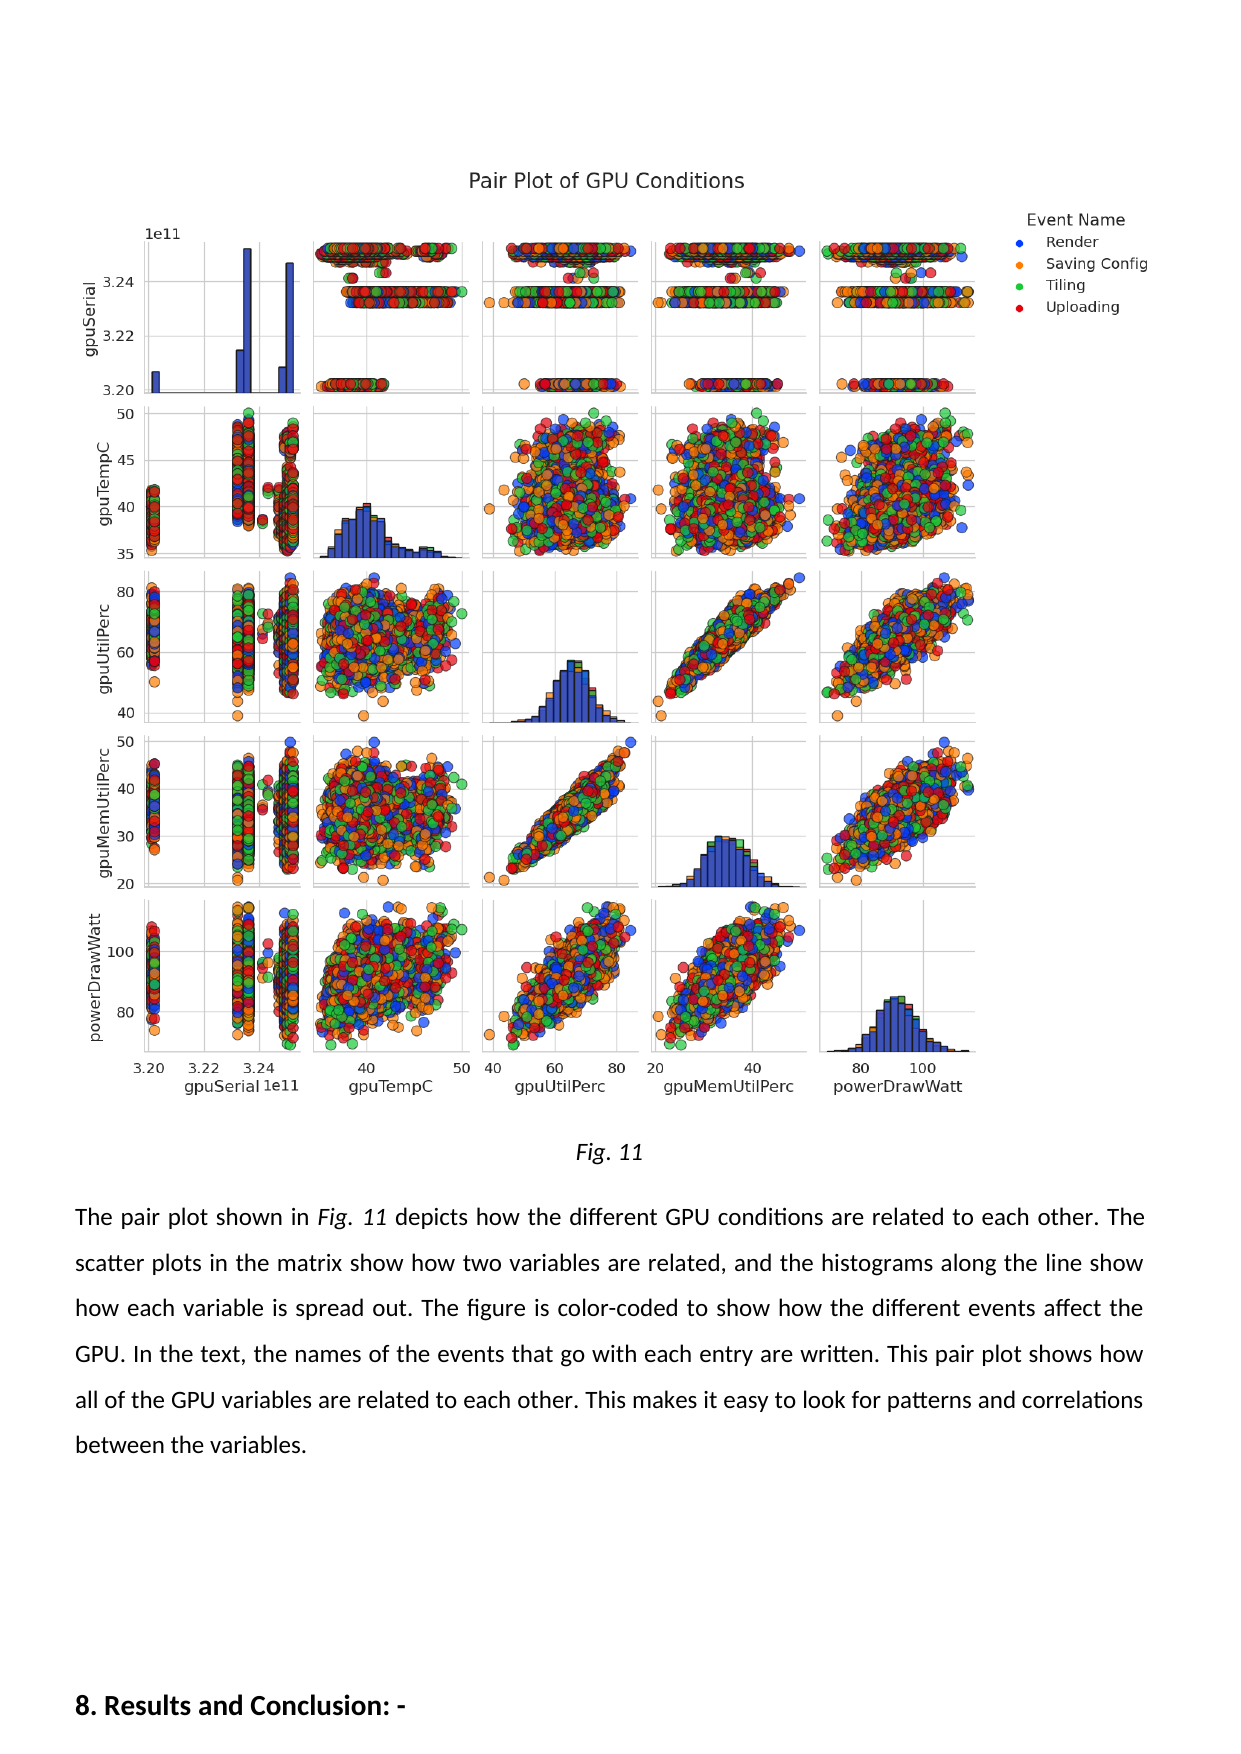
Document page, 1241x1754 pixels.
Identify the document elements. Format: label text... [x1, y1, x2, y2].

text Fig. 11 [75, 1136, 1146, 1167]
text The pair plot shown in Fig. 11 depicts how the different GPU conditions are related to each other. The scatter plots in the matrix show how two variables are related, and the histograms along the line show how each variable is spread out. The figure is color-coded to show how the different events affect the GPU. In the text, the names of the events that go with each entry are written. This pair plot shows how all of the GPU variables are related to each other. This makes it easy to look for patterns and correlations between the variables. [75, 1201, 1146, 1460]
picture [75, 164, 1149, 1102]
subtitle Results and Conclusion: - [75, 1687, 1178, 1722]
